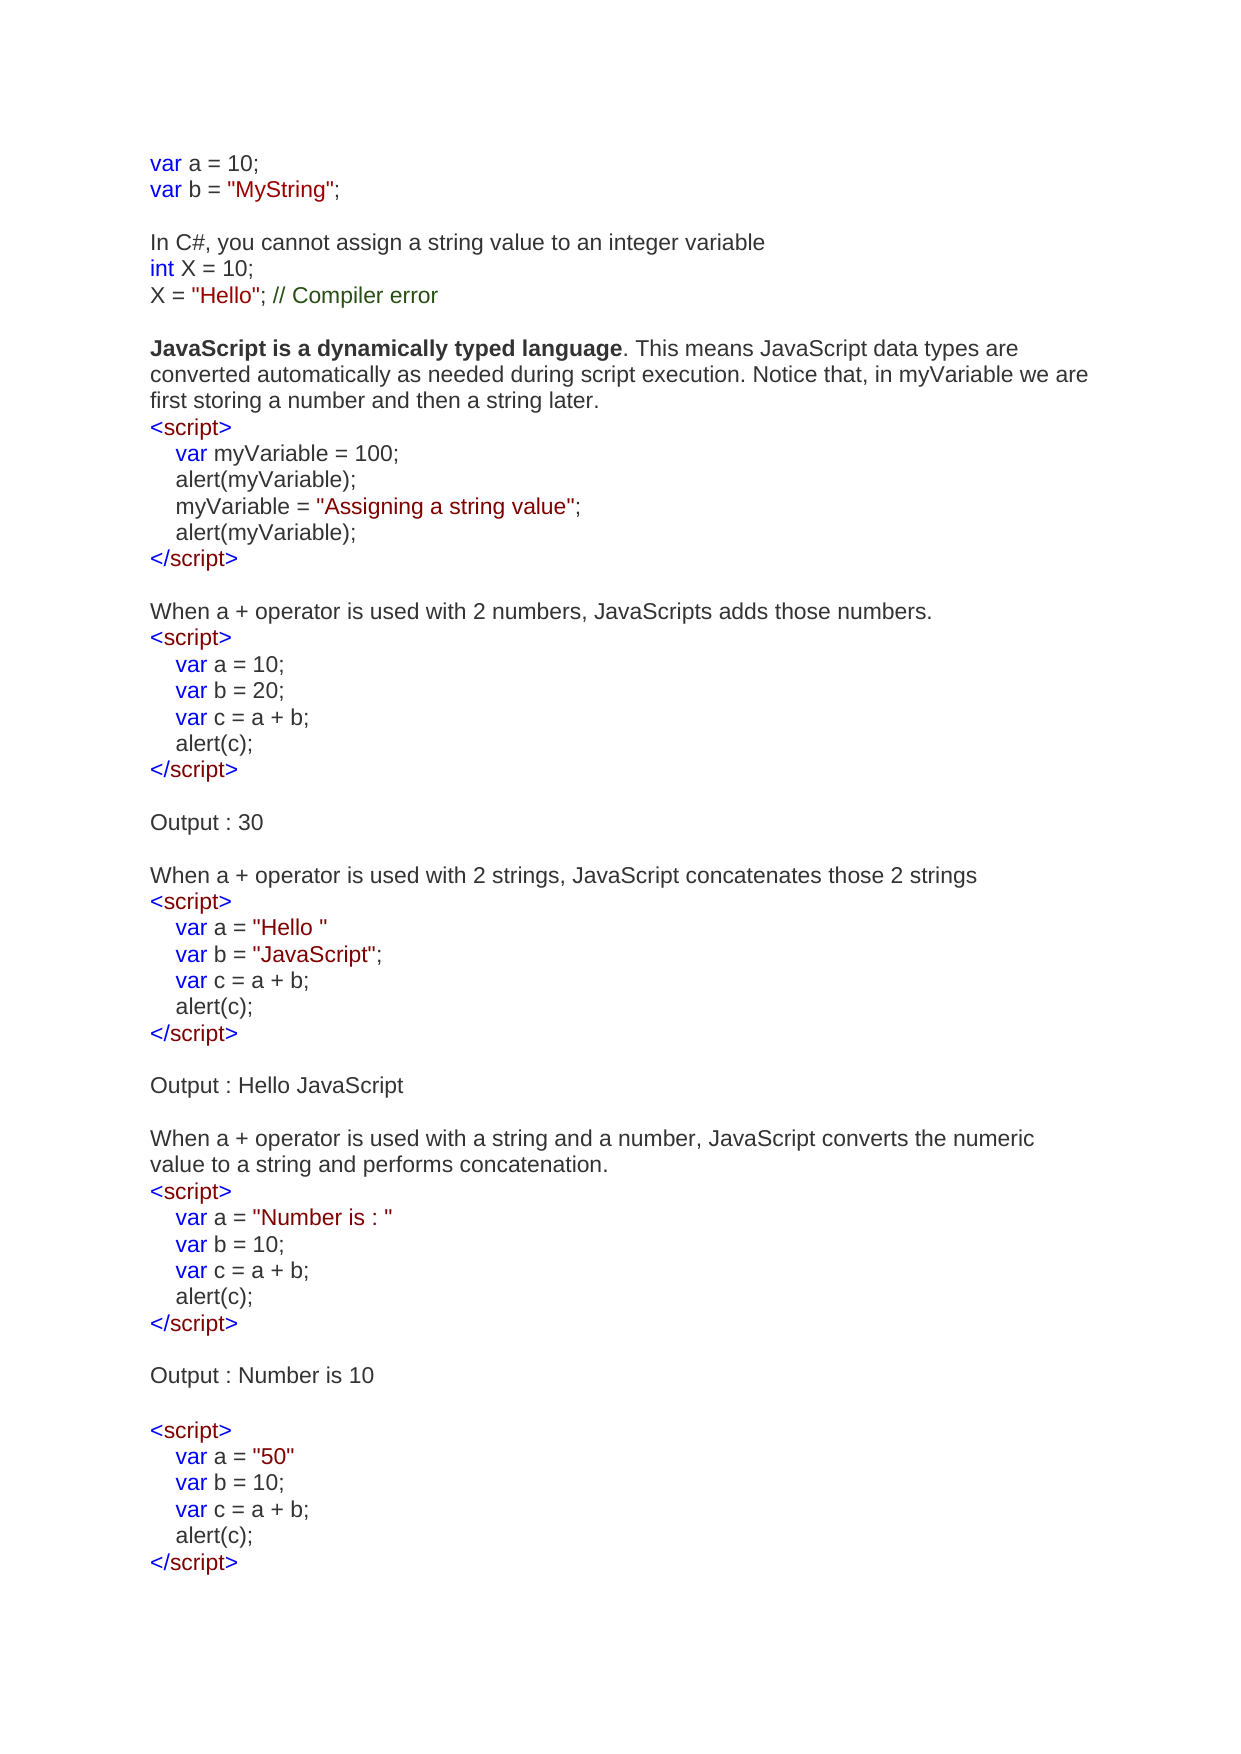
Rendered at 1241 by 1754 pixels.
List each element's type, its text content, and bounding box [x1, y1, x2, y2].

text Output : Hello JavaScript When a + operator is used with a string and a number, JavaScript converts the numeric value to a string and performs concatenation. [150, 1046, 1090, 1178]
text </script> [150, 1548, 1090, 1575]
text </script> [150, 1309, 1090, 1336]
text alert(c); [150, 730, 1090, 756]
text var c = a + b; [150, 967, 1090, 993]
text var b = 20; [150, 677, 1090, 703]
text <script> [150, 1417, 1090, 1443]
text Output : Number is 10 [150, 1336, 1090, 1417]
text myVariable = "Assigning a string value"; [150, 493, 1090, 519]
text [150, 150, 1090, 413]
text <script> [150, 1178, 1090, 1204]
text var a = "Hello " [150, 914, 1090, 941]
text alert(c); [150, 1283, 1090, 1309]
text <script> [150, 413, 1090, 440]
text var b = 10; [150, 1231, 1090, 1257]
text var b = "JavaScript"; [150, 941, 1090, 967]
text alert(myVariable); [150, 519, 1090, 545]
text alert(c); [150, 993, 1090, 1020]
text var a = "Number is : " [150, 1204, 1090, 1231]
text <script> [150, 888, 1090, 914]
text alert(myVariable); [150, 466, 1090, 493]
text var a = 10; [150, 651, 1090, 677]
text var c = a + b; [150, 1257, 1090, 1283]
text </script> [150, 545, 1090, 572]
text </script> [150, 756, 1090, 782]
text When a + operator is used with 2 numbers, JavaScripts adds those numbers. [150, 572, 1090, 624]
text var a = "50" [150, 1443, 1090, 1469]
text var myVariable = 100; [150, 440, 1090, 466]
text var b = 10; [150, 1469, 1090, 1496]
text Output : 30 When a + operator is used with 2 strings, JavaScript concatenates those 2 strings [150, 782, 1090, 888]
text var c = a + b; [150, 1496, 1090, 1522]
text <script> [150, 624, 1090, 651]
text </script> [150, 1020, 1090, 1046]
text alert(c); [150, 1522, 1090, 1548]
text var c = a + b; [150, 703, 1090, 730]
